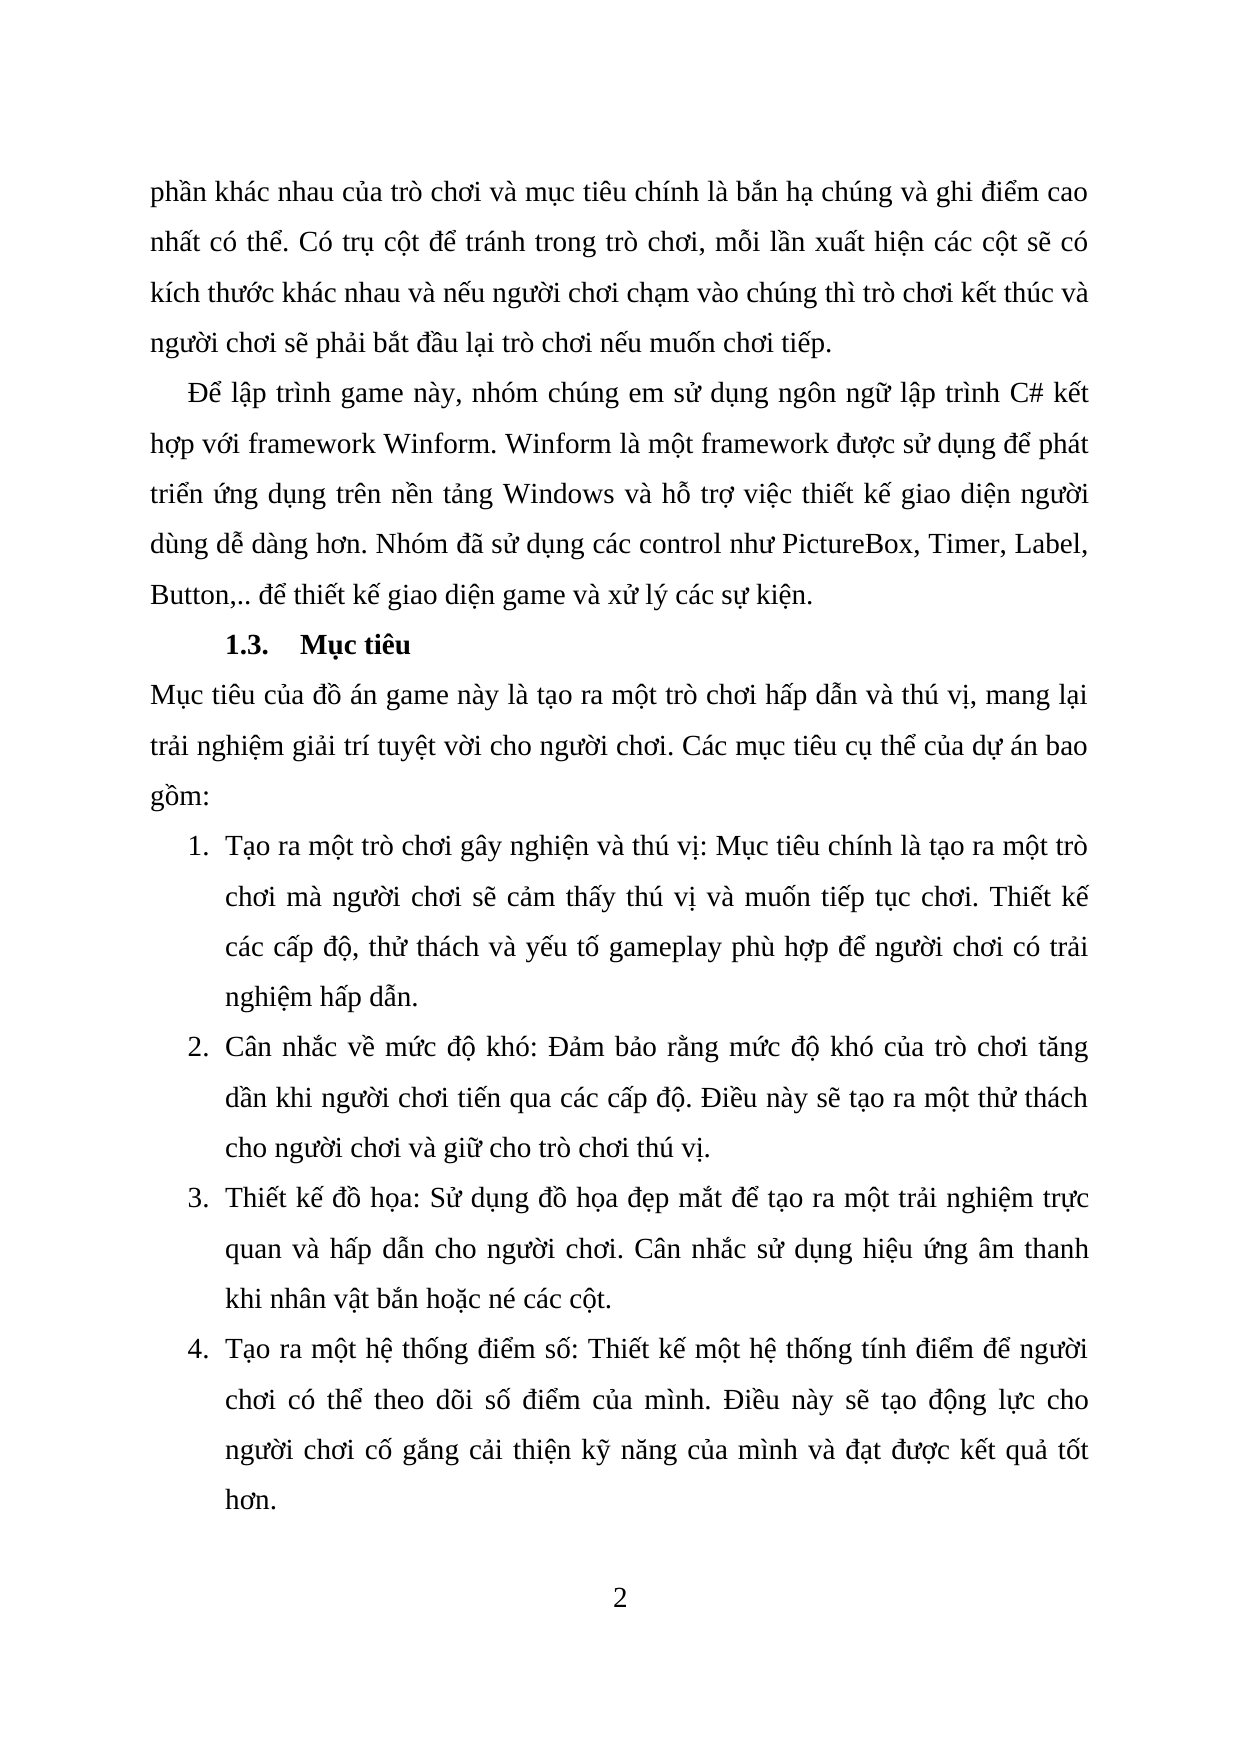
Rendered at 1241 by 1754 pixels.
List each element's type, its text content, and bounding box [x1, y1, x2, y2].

text Mục tiêu của đồ án game này là tạo ra một trò chơi hấp dẫn và thú vị, mang lại trải nghiệm giải trí tuyệt vời cho người chơi. Các mục tiêu cụ thể của dự án bao gồm: [150, 677, 1090, 812]
text Để lập trình game này, nhóm chúng em sử dụng ngôn ngữ lập trình C# kết hợp với framework Winform. Winform là một framework được sử dụng để phát triển ứng dụng trên nền tảng Windows và hỗ trợ việc thiết kế giao diện người dùng dễ dàng hơn. Nhóm đã sử dụng các control như PictureBox, Timer, Label, Button,.. để thiết kế giao diện game và xử lý các sự kiện. [150, 376, 1090, 610]
list Thiết kế đồ họa: Sử dụng đồ họa đẹp mắt để tạo ra một trải nghiệm trực quan và hấp dẫn cho người chơi. Cân nhắc sử dụng hiệu ứng âm thanh khi nhân vật bắn hoặc né các cột. [187, 1181, 1090, 1315]
list Tạo ra một hệ thống điểm số: Thiết kế một hệ thống tính điểm để người chơi có thể theo dõi số điểm của mình. Điều này sẽ tạo động lực cho người chơi cố gắng cải thiện kỹ năng của mình và đạt được kết quả tốt hơn. [187, 1331, 1090, 1516]
list Cân nhắc về mức độ khó: Đảm bảo rằng mức độ khó của trò chơi tăng dần khi người chơi tiến qua các cấp độ. Điều này sẽ tạo ra một thử thách cho người chơi và giữ cho trò chơi thú vị. [187, 1029, 1090, 1164]
list Mục tiêu [225, 627, 1090, 661]
list Tạo ra một trò chơi gây nghiện và thú vị: Mục tiêu chính là tạo ra một trò chơi mà người chơi sẽ cảm thấy thú vị và muốn tiếp tục chơi. Thiết kế các cấp độ, thử thách và yếu tố gameplay phù hợp để người chơi có trải nghiệm hấp dẫn. [187, 828, 1090, 1013]
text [150, 174, 1090, 359]
